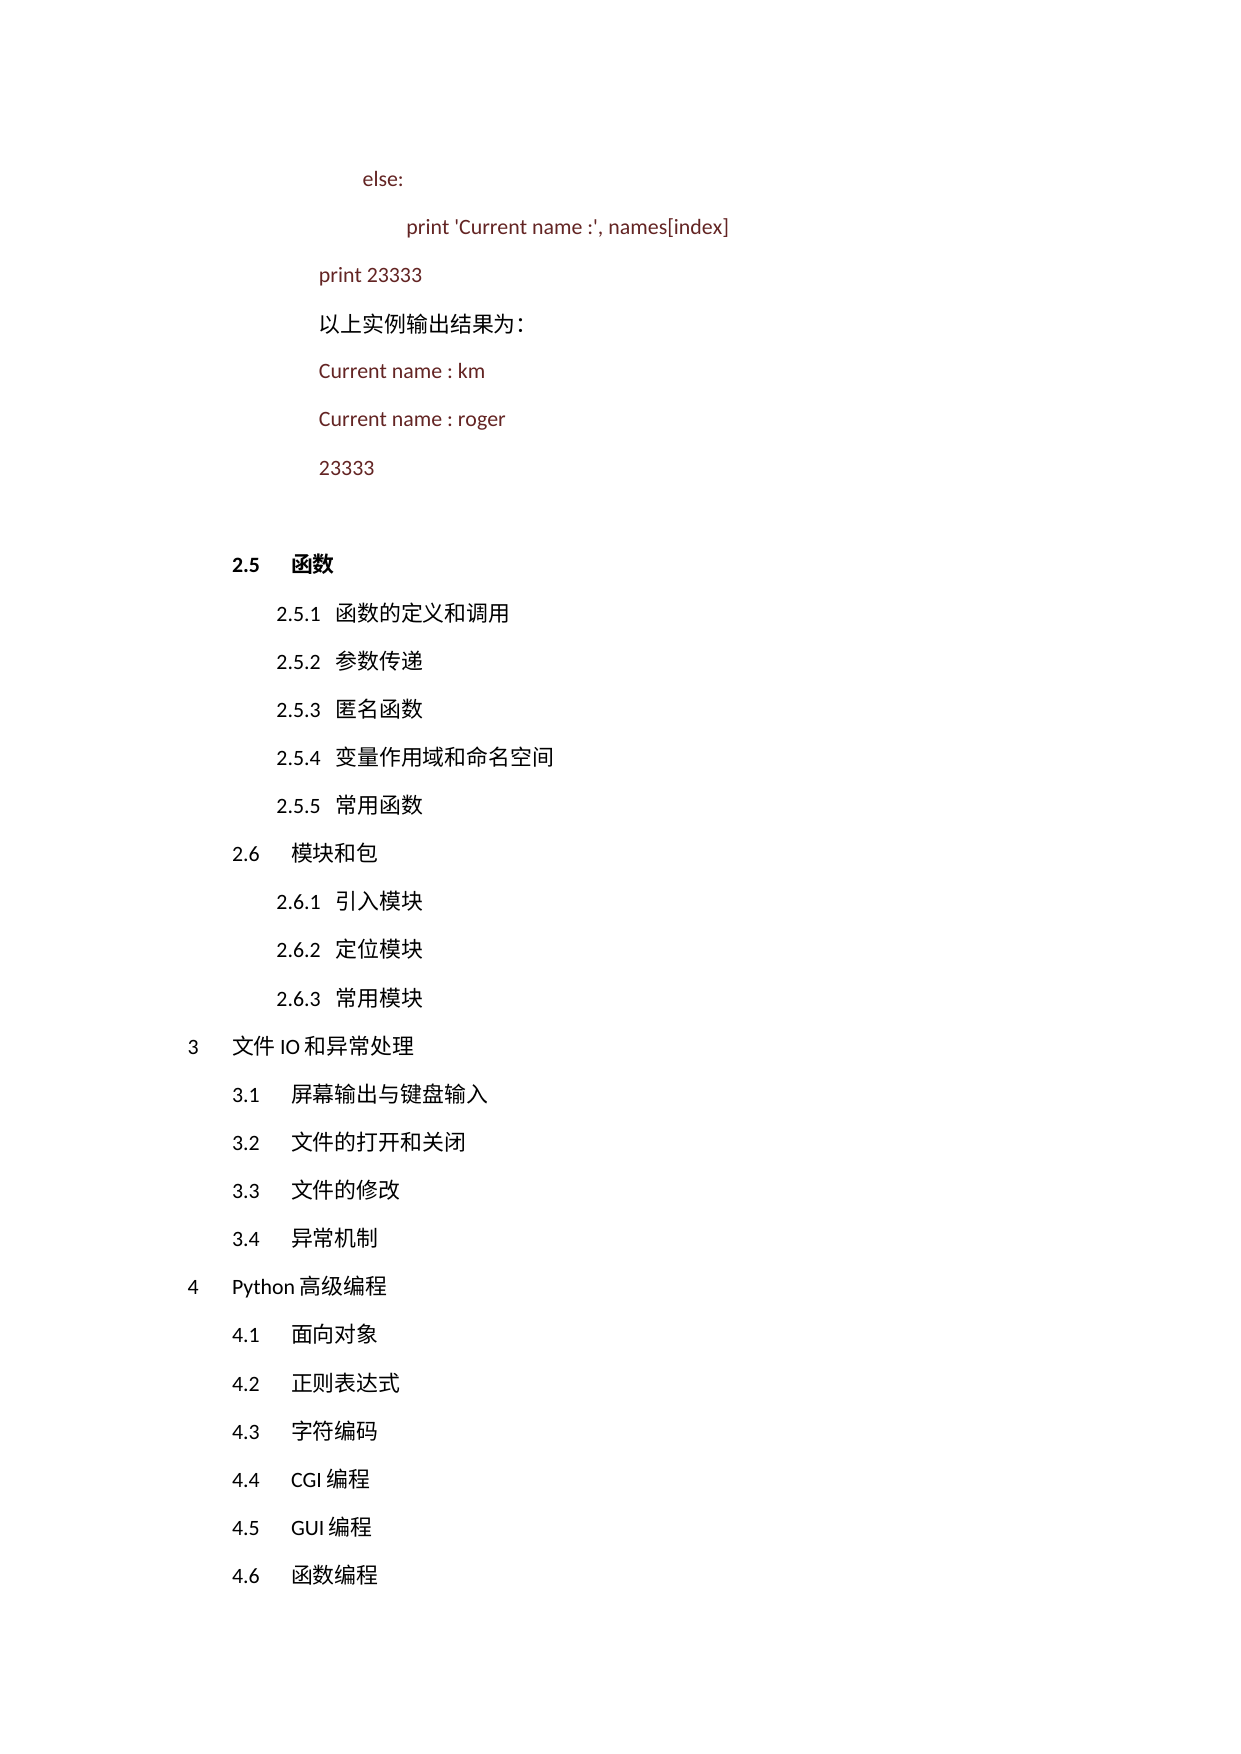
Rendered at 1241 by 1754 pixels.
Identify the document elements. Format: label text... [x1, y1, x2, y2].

list 文件的打开和关闭 [232, 1124, 1053, 1157]
list 函数编程 [232, 1558, 1053, 1590]
list print 23333 [276, 258, 1053, 291]
list 函数 [232, 547, 1053, 579]
list 异常机制 [232, 1221, 1053, 1253]
list 屏幕输出与键盘输入 [232, 1076, 1053, 1109]
list Python高级编程 [187, 1269, 1053, 1301]
list 参数传递 [276, 643, 1053, 676]
list 函数的定义和调用 [276, 595, 1053, 628]
list 常用函数 [276, 788, 1053, 820]
text Current name : roger [275, 403, 1053, 435]
list 引入模块 [276, 884, 1053, 916]
list 面向对象 [232, 1317, 1053, 1349]
text 23333 [275, 451, 1053, 483]
list 文件的修改 [232, 1173, 1053, 1205]
list else: [319, 162, 1053, 194]
list 常用模块 [276, 980, 1053, 1013]
list 正则表达式 [232, 1365, 1053, 1398]
list print 'Current name :', names[index] [276, 210, 1053, 243]
text 以上实例输出结果为： [187, 306, 1053, 339]
list 模块和包 [232, 836, 1053, 868]
list 匿名函数 [276, 691, 1053, 724]
list 变量作用域和命名空间 [276, 739, 1053, 772]
list GUI编程 [232, 1509, 1053, 1542]
list 文件IO和异常处理 [187, 1028, 1053, 1061]
list 字符编码 [232, 1413, 1053, 1446]
text Current name : km [187, 354, 1053, 387]
list CGI编程 [232, 1461, 1053, 1494]
list 定位模块 [276, 932, 1053, 964]
